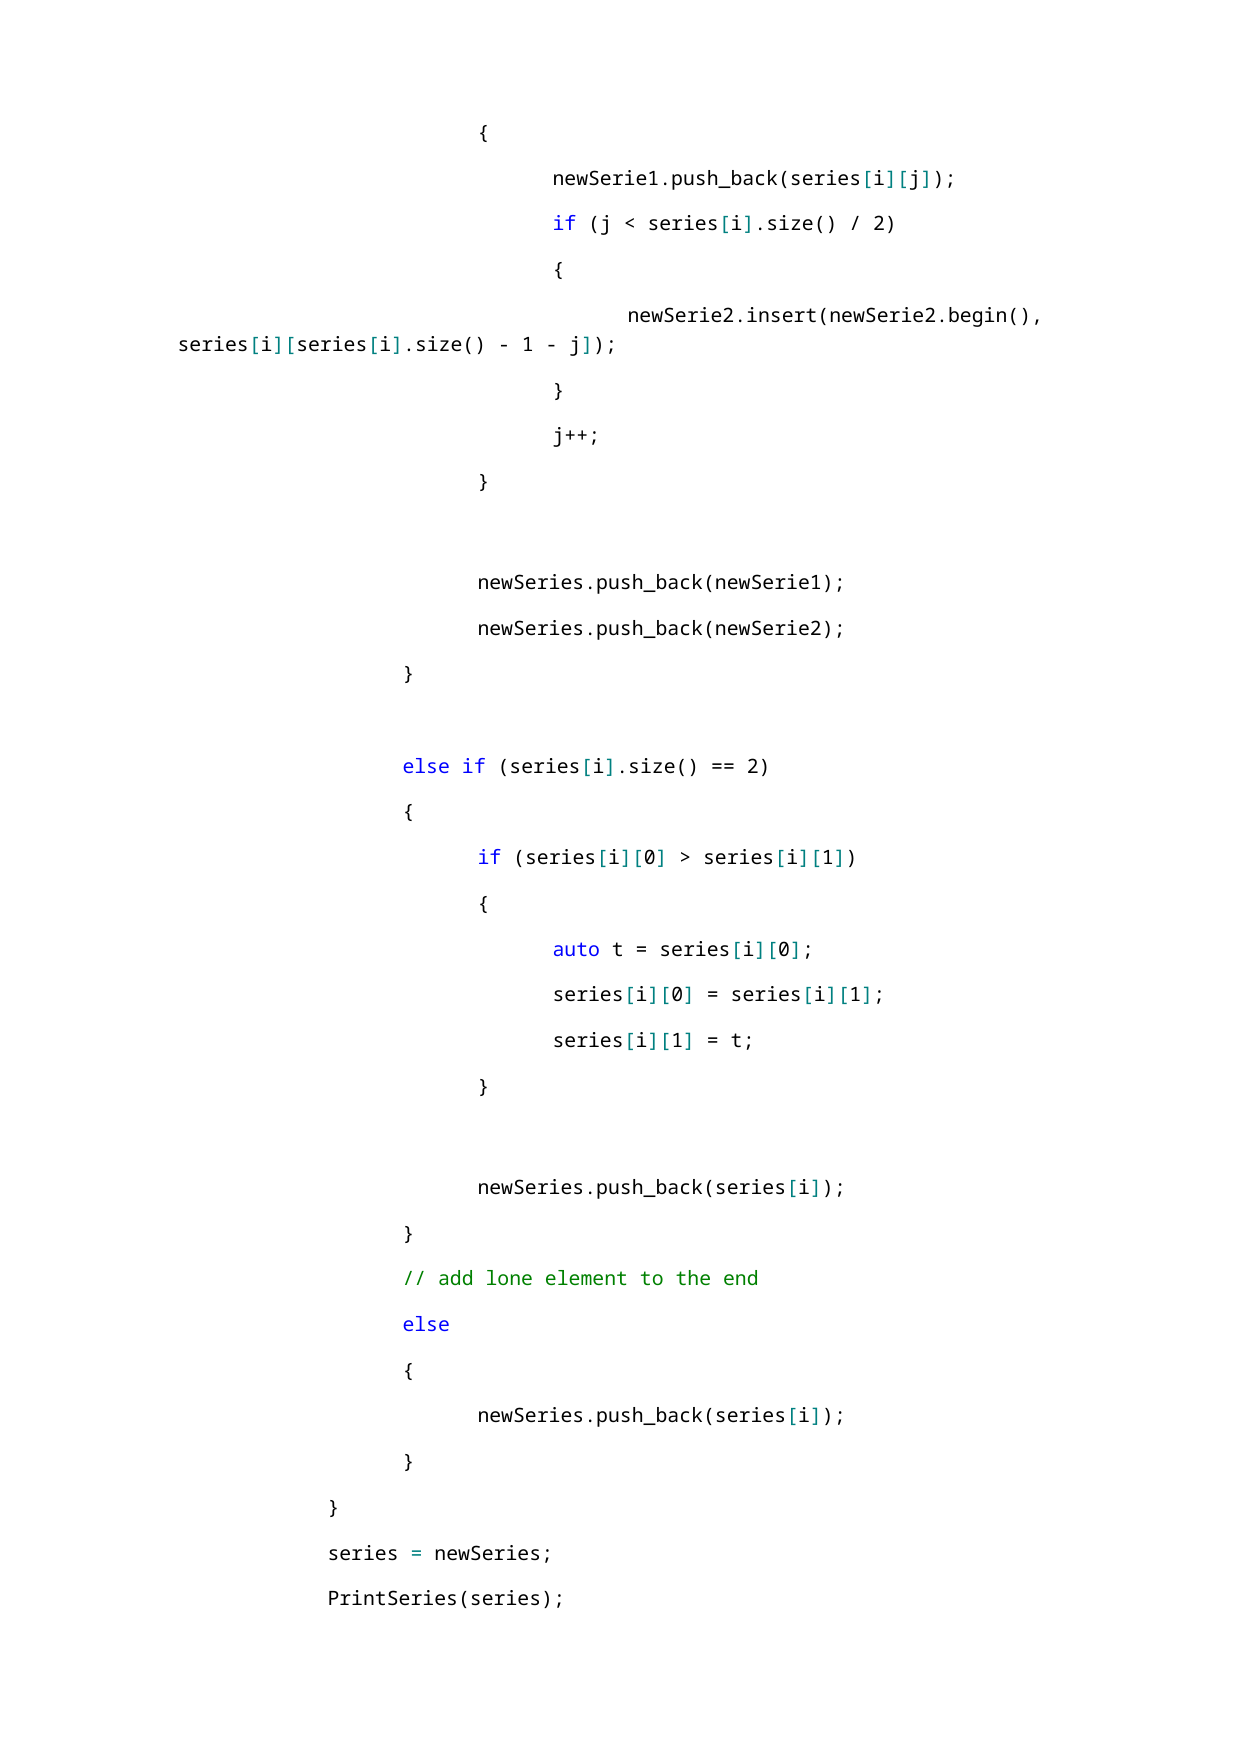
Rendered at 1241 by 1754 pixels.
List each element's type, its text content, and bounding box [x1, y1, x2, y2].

text if (series[i][0] > series[i][1]) [177, 843, 1152, 871]
text series[i][0] = series[i][1]; [177, 981, 1152, 1008]
text else if (series[i].size() == 2) [177, 752, 1152, 779]
text { [177, 255, 1152, 282]
text if (j < series[i].size() / 2) [177, 209, 1152, 237]
text newSerie2.insert(newSerie2.begin(), series[i][series[i].size() - 1 - j]); [177, 301, 1152, 357]
text series[i][1] = t; [177, 1026, 1152, 1053]
text } [177, 1072, 1152, 1099]
text } [177, 1447, 1152, 1474]
text PrintSeries(series); [177, 1584, 1152, 1612]
text { [177, 889, 1152, 916]
text series = newSeries; [177, 1539, 1152, 1566]
text } [177, 1219, 1152, 1246]
text } [177, 376, 1152, 403]
text auto t = series[i][0]; [177, 935, 1152, 962]
text } [177, 1493, 1152, 1520]
text newSeries.push_back(series[i]); [177, 1402, 1152, 1429]
text { [177, 118, 1152, 145]
text newSeries.push_back(series[i]); [177, 1173, 1152, 1200]
text j++; [177, 422, 1152, 448]
text else [177, 1310, 1152, 1337]
text newSeries.push_back(newSerie1); [177, 568, 1152, 595]
text } [177, 659, 1152, 687]
text { [177, 798, 1152, 825]
text newSeries.push_back(newSerie2); [177, 614, 1152, 641]
text newSerie1.push_back(series[i][j]); [177, 164, 1152, 191]
text } [177, 467, 1152, 494]
text { [177, 1356, 1152, 1383]
text // add lone element to the end [177, 1264, 1152, 1291]
